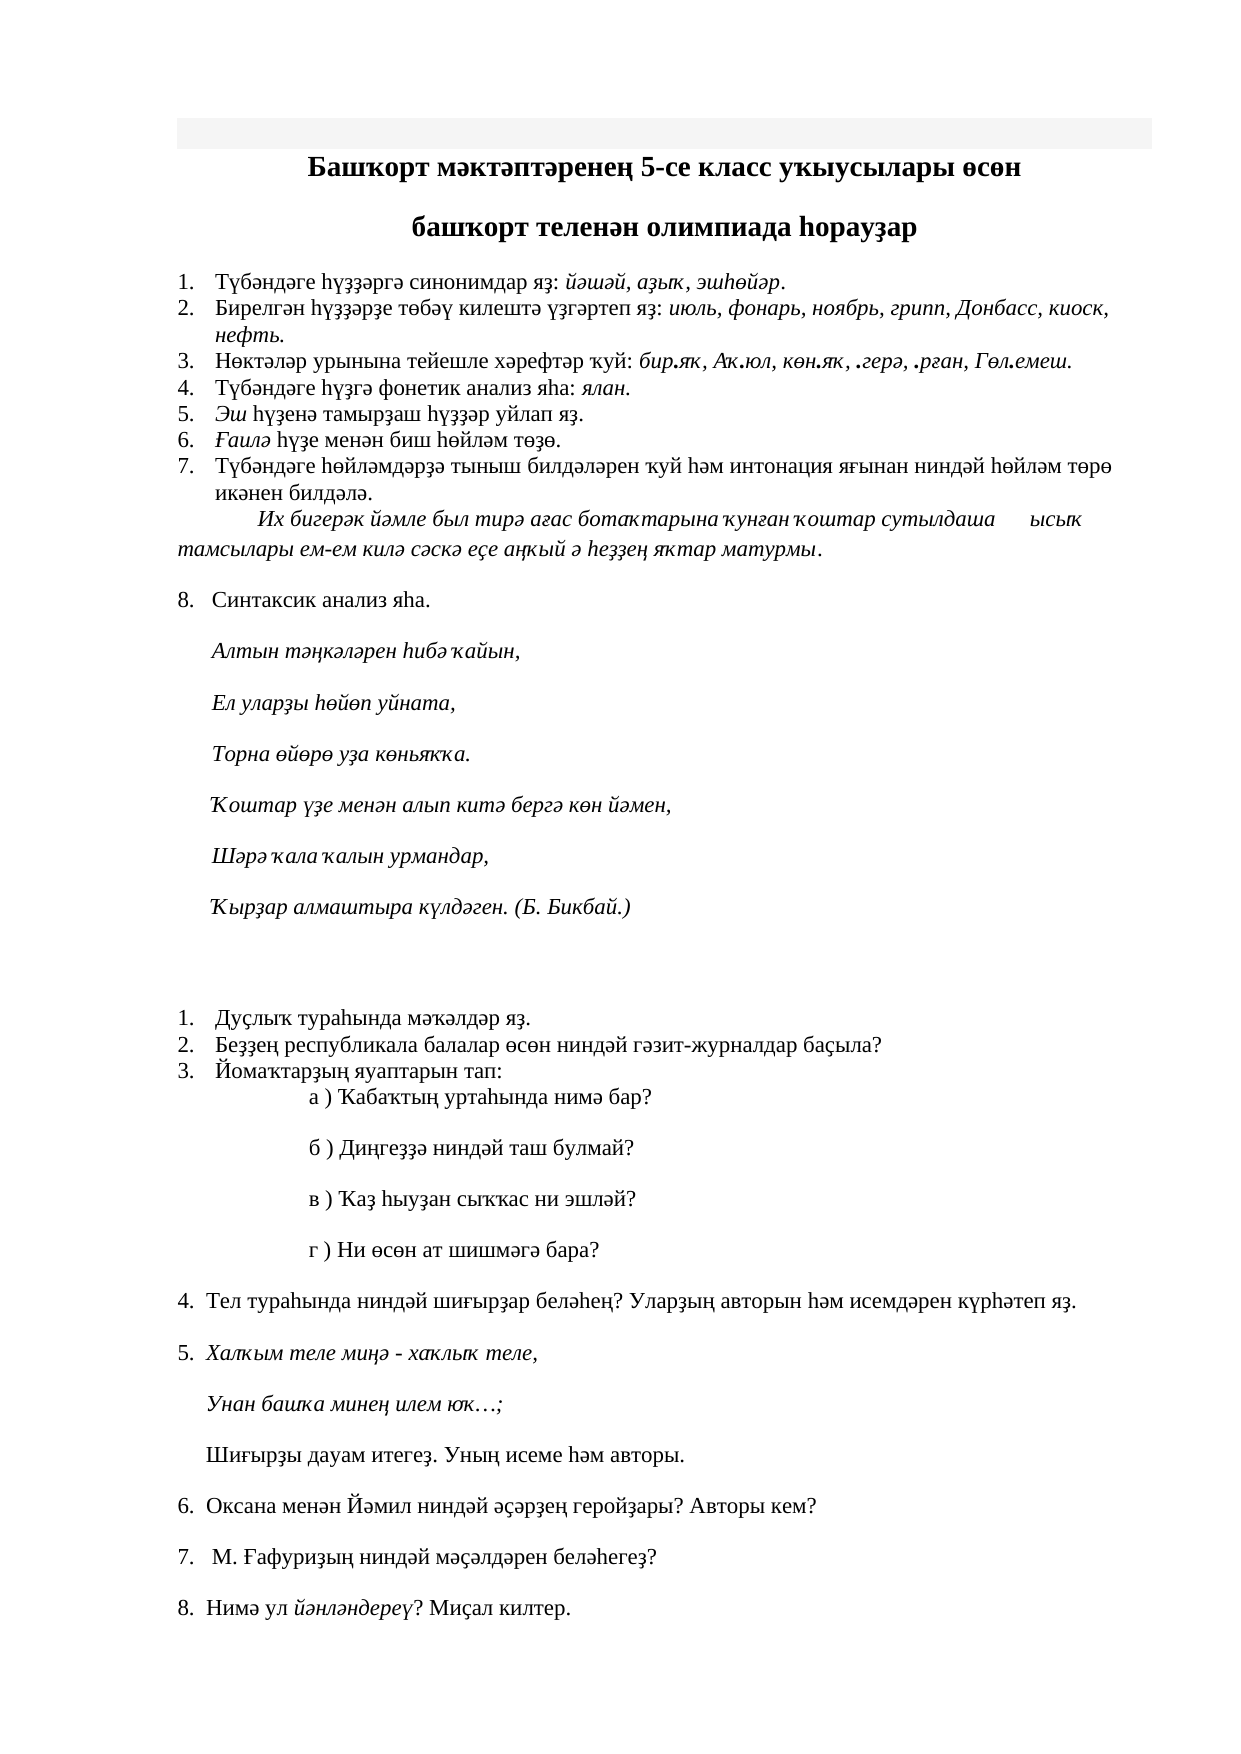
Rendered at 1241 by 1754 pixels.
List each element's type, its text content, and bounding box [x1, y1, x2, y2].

text а ) Ҡабаҡтың уртаһында нимә бар? [308, 1083, 1152, 1110]
list Дуҫлыҡ тураһында мәҡәлдәр яҙ. [177, 1004, 1152, 1031]
text 8. Синтаксик анализ яһа. [177, 587, 1152, 613]
list Түбәндәге һүҙгә фонетик анализ яһа: ялан. [177, 373, 1152, 400]
text в ) Ҡаҙ һыуҙан сыҡҡас ни эшләй? [308, 1186, 1152, 1212]
text Башҡорт мәктәптәренең 5-се класс уҡыусылары өсөн [177, 149, 1152, 183]
list Беҙҙең республикала балалар өсөн ниндәй гәзит-журналдар баҫыла? [177, 1031, 1152, 1057]
text Их бигерәк йәмле был тирә ағас ботаҡтарына ҡунған ҡоштар сутылдаша ысыҡ тамсылары ем-ем килә сәскә еҫе аңҡый ә һеҙҙең яҡтар матурмы. [177, 505, 1152, 562]
text г ) Ни өсөн ат шишмәгә бара? [308, 1237, 1152, 1263]
text Ҡоштар үҙе менән алып китә бергә көн йәмен, [177, 791, 1152, 817]
text Шиғырҙы дауам итегеҙ. Уның исеме һәм авторы. [177, 1441, 1152, 1467]
text 8. Нимә ул йәнләндереү? Миҫал килтер. [177, 1594, 1152, 1620]
list Нөктәләр урынына тейешле хәрефтәр ҡуй: бир.яҡ, Аҡ.юл, көн.яҡ, .герә, .рған, Гөл.емеш. [177, 347, 1152, 373]
list Ғаилә һүҙе менән биш һөйләм төҙө. [177, 426, 1152, 453]
text Торна өйөрө уҙа көньяҡҡа. [177, 740, 1152, 766]
text Ел уларҙы һөйөп уйната, [177, 689, 1152, 715]
list Эш һүҙенә тамырҙаш һүҙҙәр уйлап яҙ. [177, 400, 1152, 426]
list Бирелгән һүҙҙәрҙе төбәү килештә үҙгәртеп яҙ: июль, фонарь, ноябрь, грипп, Донбасс, киоск, нефть. [177, 294, 1152, 347]
text 7. М. Ғафуриҙың ниндәй мәҫәлдәрен беләһегеҙ? [177, 1543, 1152, 1569]
text Алтын тәңкәләрен һибә ҡайын, [177, 638, 1152, 664]
text Ҡырҙар алмаштыра күлдәген. (Б. Бикбай.) [177, 893, 1152, 919]
text башҡорт теленән олимпиада һорауҙар [177, 209, 1152, 242]
list Түбәндәге һөйләмдәрҙә тыныш билдәләрен ҡуй һәм интонация яғынан ниндәй һөйләм төрө икәнен билдәлә. [177, 453, 1152, 505]
text б ) Диңгеҙҙә ниндәй таш булмай? [308, 1134, 1152, 1161]
text Унан башҡа минең илем юҡ…; [177, 1390, 1152, 1416]
text Шәрә ҡала ҡалын урмандар, [177, 842, 1152, 868]
list Йомаҡтарҙың яуаптарын тап: [177, 1057, 1152, 1083]
text 6. Оксана менән Йәмил ниндәй әҫәрҙең геройҙары? Авторы кем? [177, 1492, 1152, 1518]
text 4. Тел тураһында ниндәй шиғырҙар беләһең? Уларҙың авторын һәм исемдәрен күрһәтеп яҙ. [177, 1288, 1152, 1314]
list Түбәндәге һүҙҙәргә синонимдар яҙ: йәшәй, аҙыҡ, эшһөйәр. [177, 268, 1152, 294]
text 5. Халҡым теле миңә - хаҡлыҡ теле, [177, 1339, 1152, 1365]
